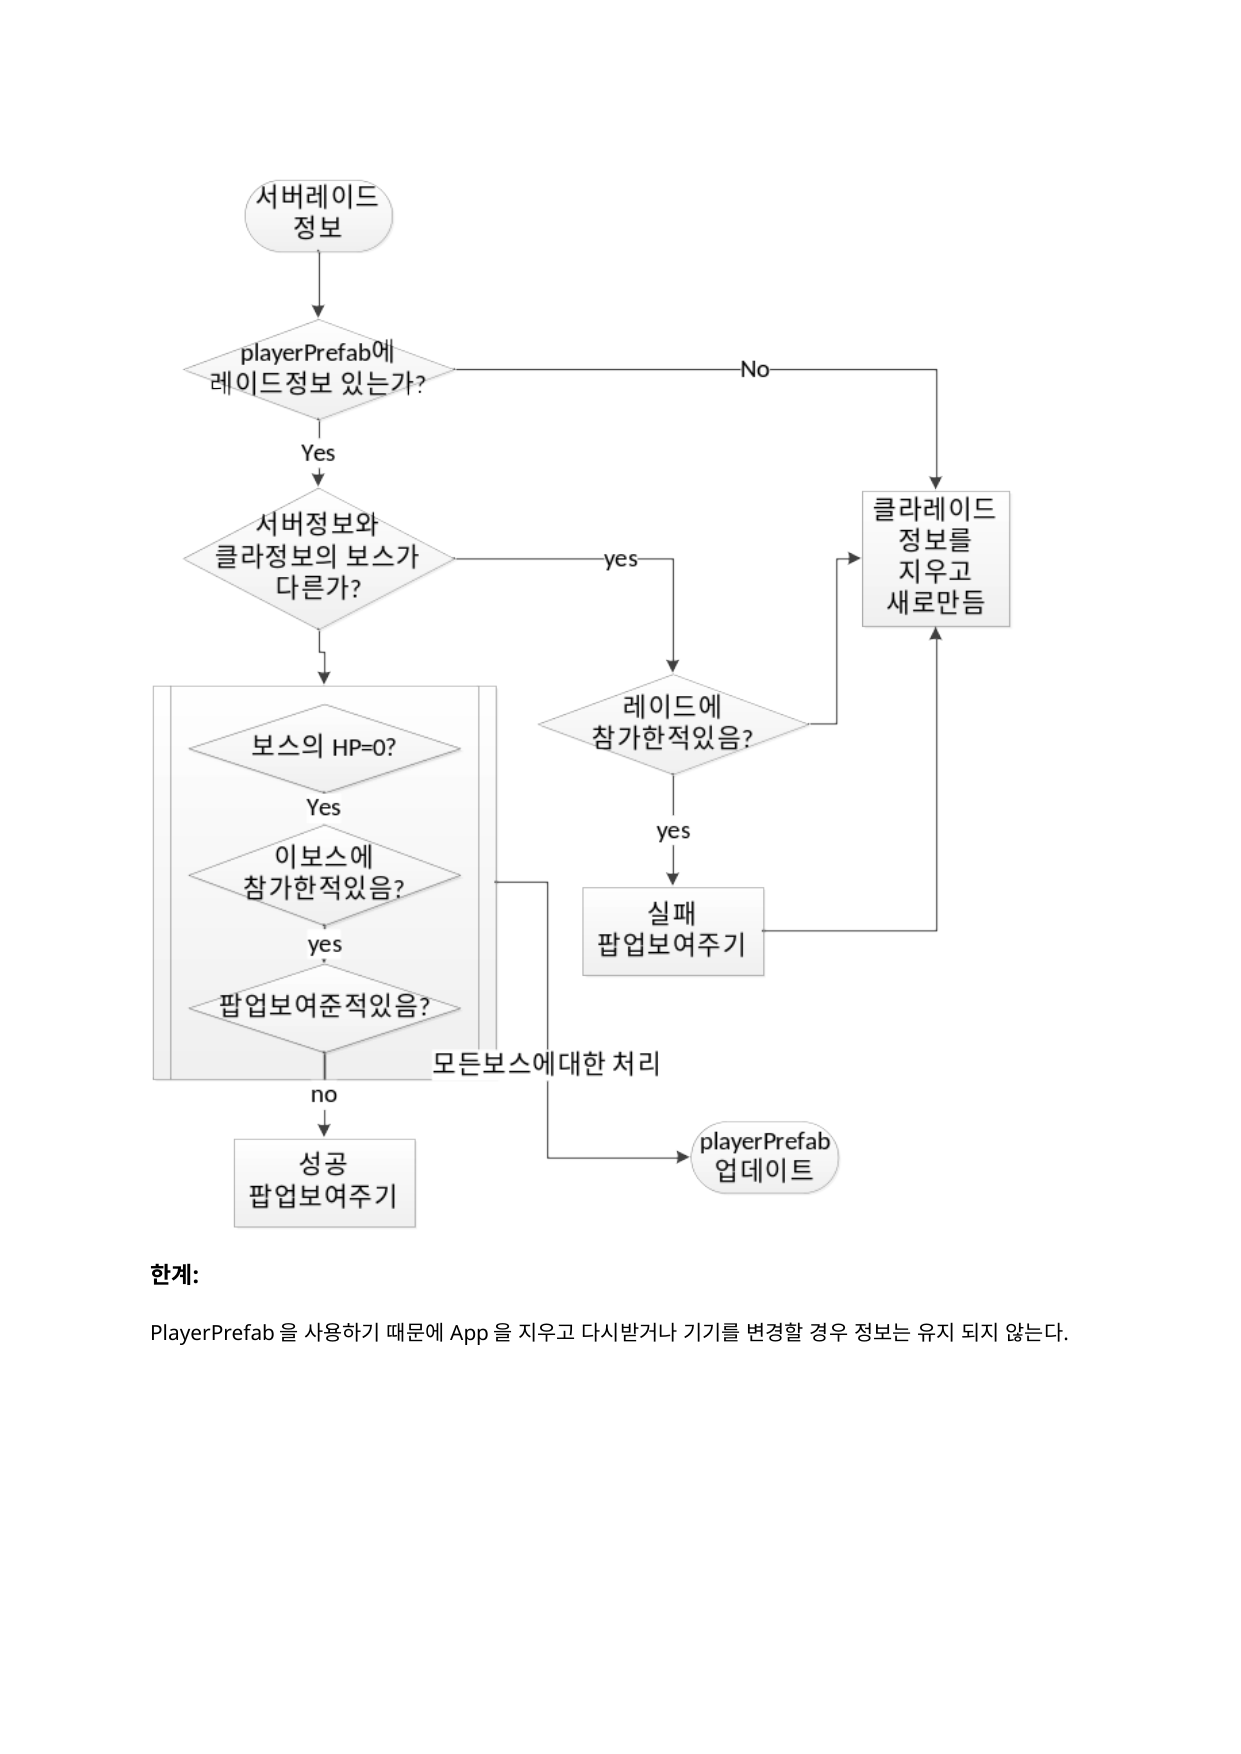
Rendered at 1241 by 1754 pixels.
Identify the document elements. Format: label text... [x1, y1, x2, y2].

text 한계: [150, 1257, 1090, 1290]
text PlayerPrefab을 사용하기 때문에 App을 지우고 다시받거나 기기를 변경할 경우 정보는 유지 되지 않는다. [150, 1316, 1090, 1346]
